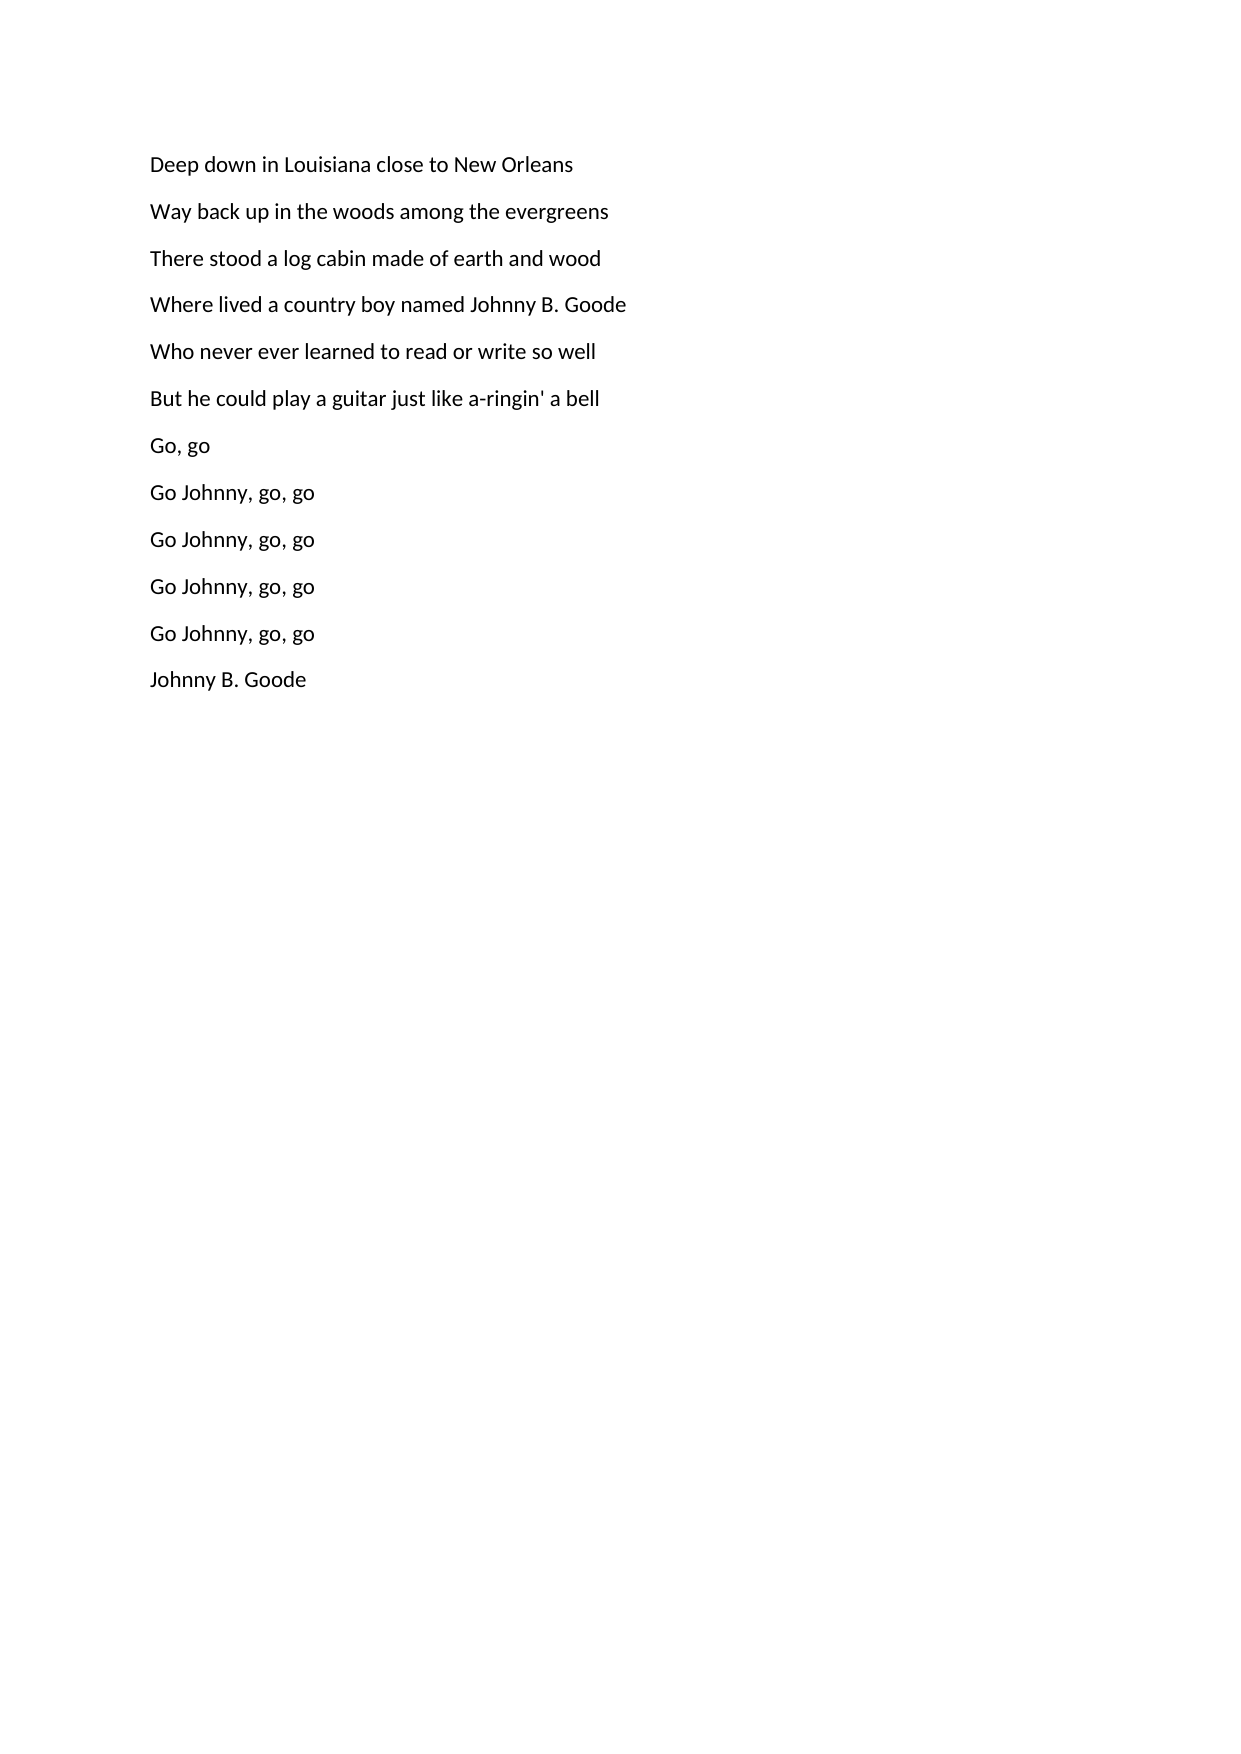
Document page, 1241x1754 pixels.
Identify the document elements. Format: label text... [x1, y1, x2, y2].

text Way back up in the woods among the evergreens [150, 197, 1090, 225]
text Go Johnny, go, go [150, 619, 1090, 647]
text Go Johnny, go, go [150, 572, 1090, 600]
text But he could play a guitar just like a-ringin' a bell [150, 384, 1090, 412]
text Deep down in Louisiana close to New Orleans [150, 150, 1090, 178]
text Where lived a country boy named Johnny B. Goode [150, 291, 1090, 319]
text There stood a log cabin made of earth and wood [150, 244, 1090, 272]
text Go, go [150, 431, 1090, 459]
text Johnny B. Goode [150, 666, 1090, 694]
text Who never ever learned to read or write so well [150, 337, 1090, 366]
text Go Johnny, go, go [150, 478, 1090, 506]
text Go Johnny, go, go [150, 525, 1090, 553]
